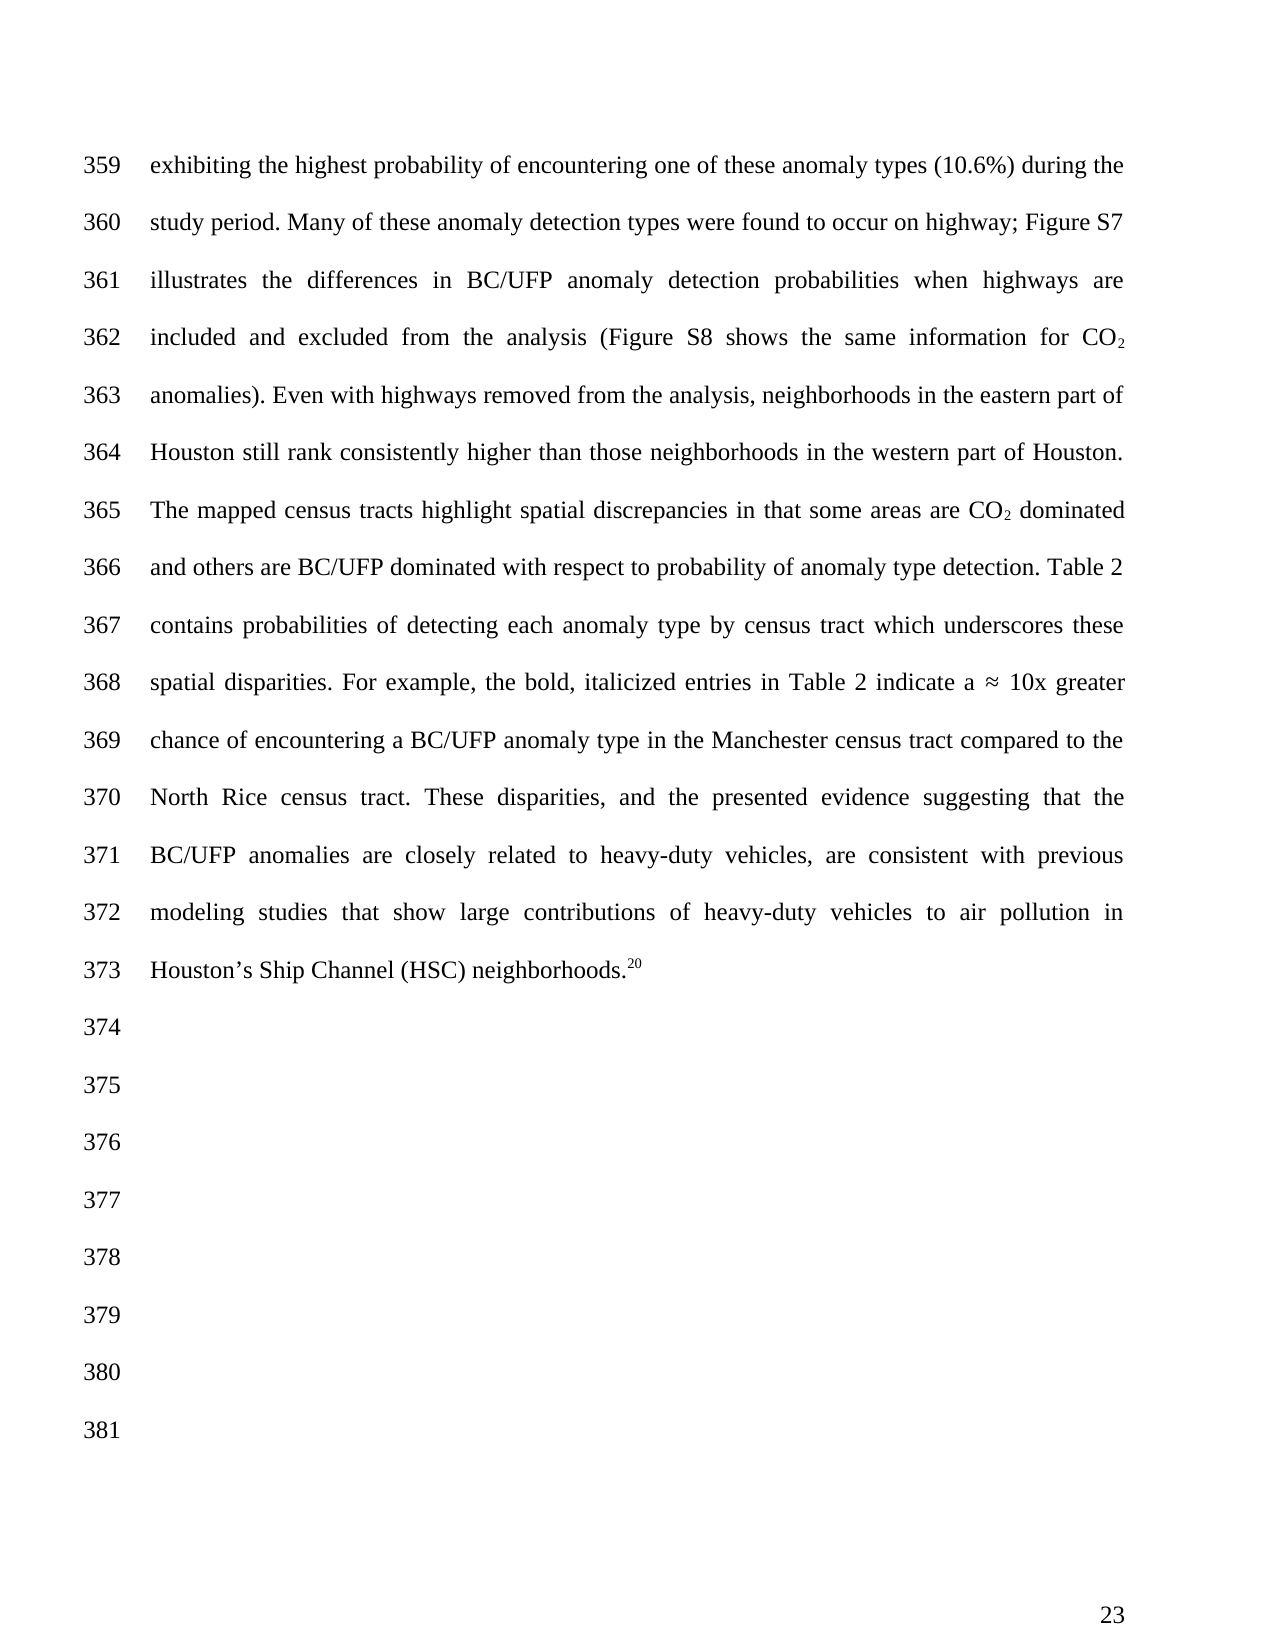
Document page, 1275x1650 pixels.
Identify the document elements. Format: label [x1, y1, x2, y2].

text [150, 150, 1125, 984]
